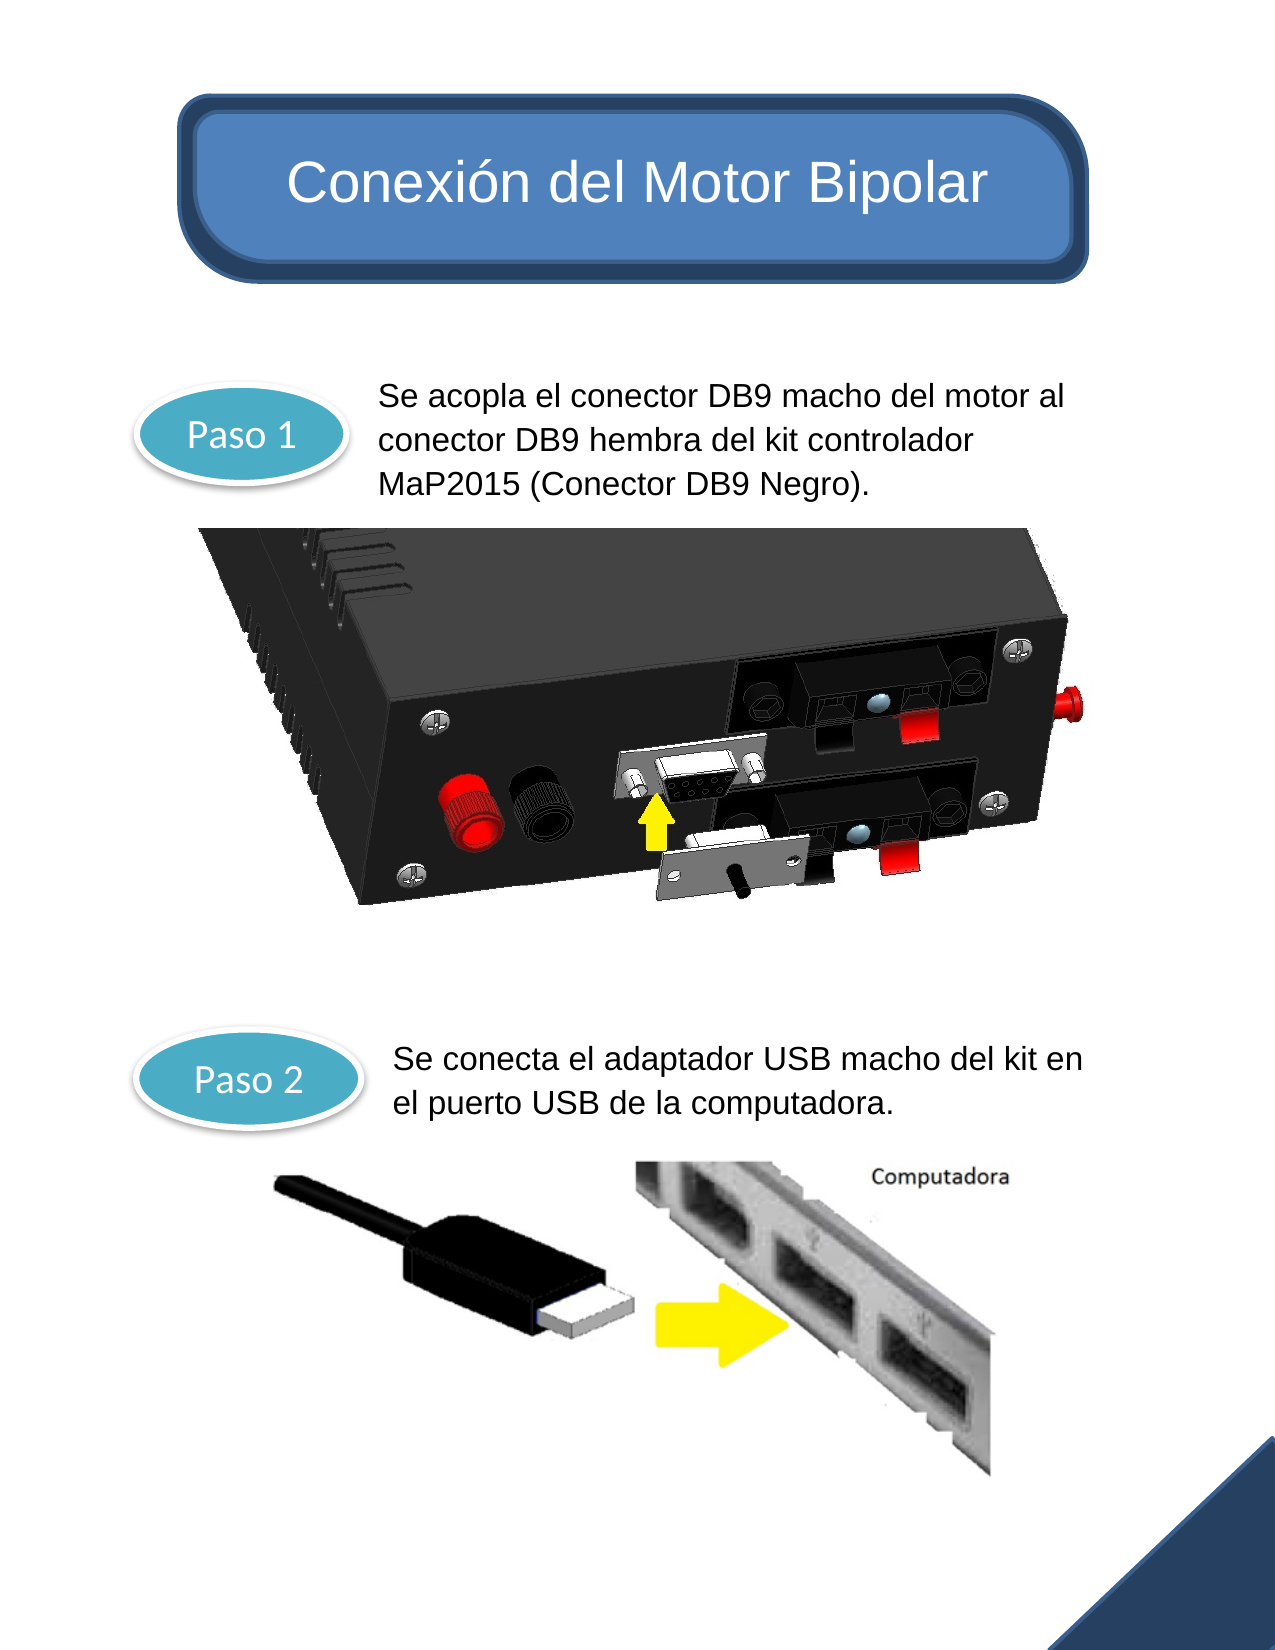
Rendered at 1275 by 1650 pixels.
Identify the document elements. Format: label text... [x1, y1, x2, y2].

list Conexión del Motor Bipolar [177, 148, 1098, 215]
text Se conecta el adaptador USB macho del kit en el puerto USB de la computadora. [333, 1039, 1098, 1121]
text Se acopla el conector DB9 macho del motor al conector DB9 hembra del kit controlador MaP2015 (Conector DB9 Negro). [177, 376, 1098, 502]
picture [177, 528, 1098, 908]
picture [261, 1147, 1014, 1478]
